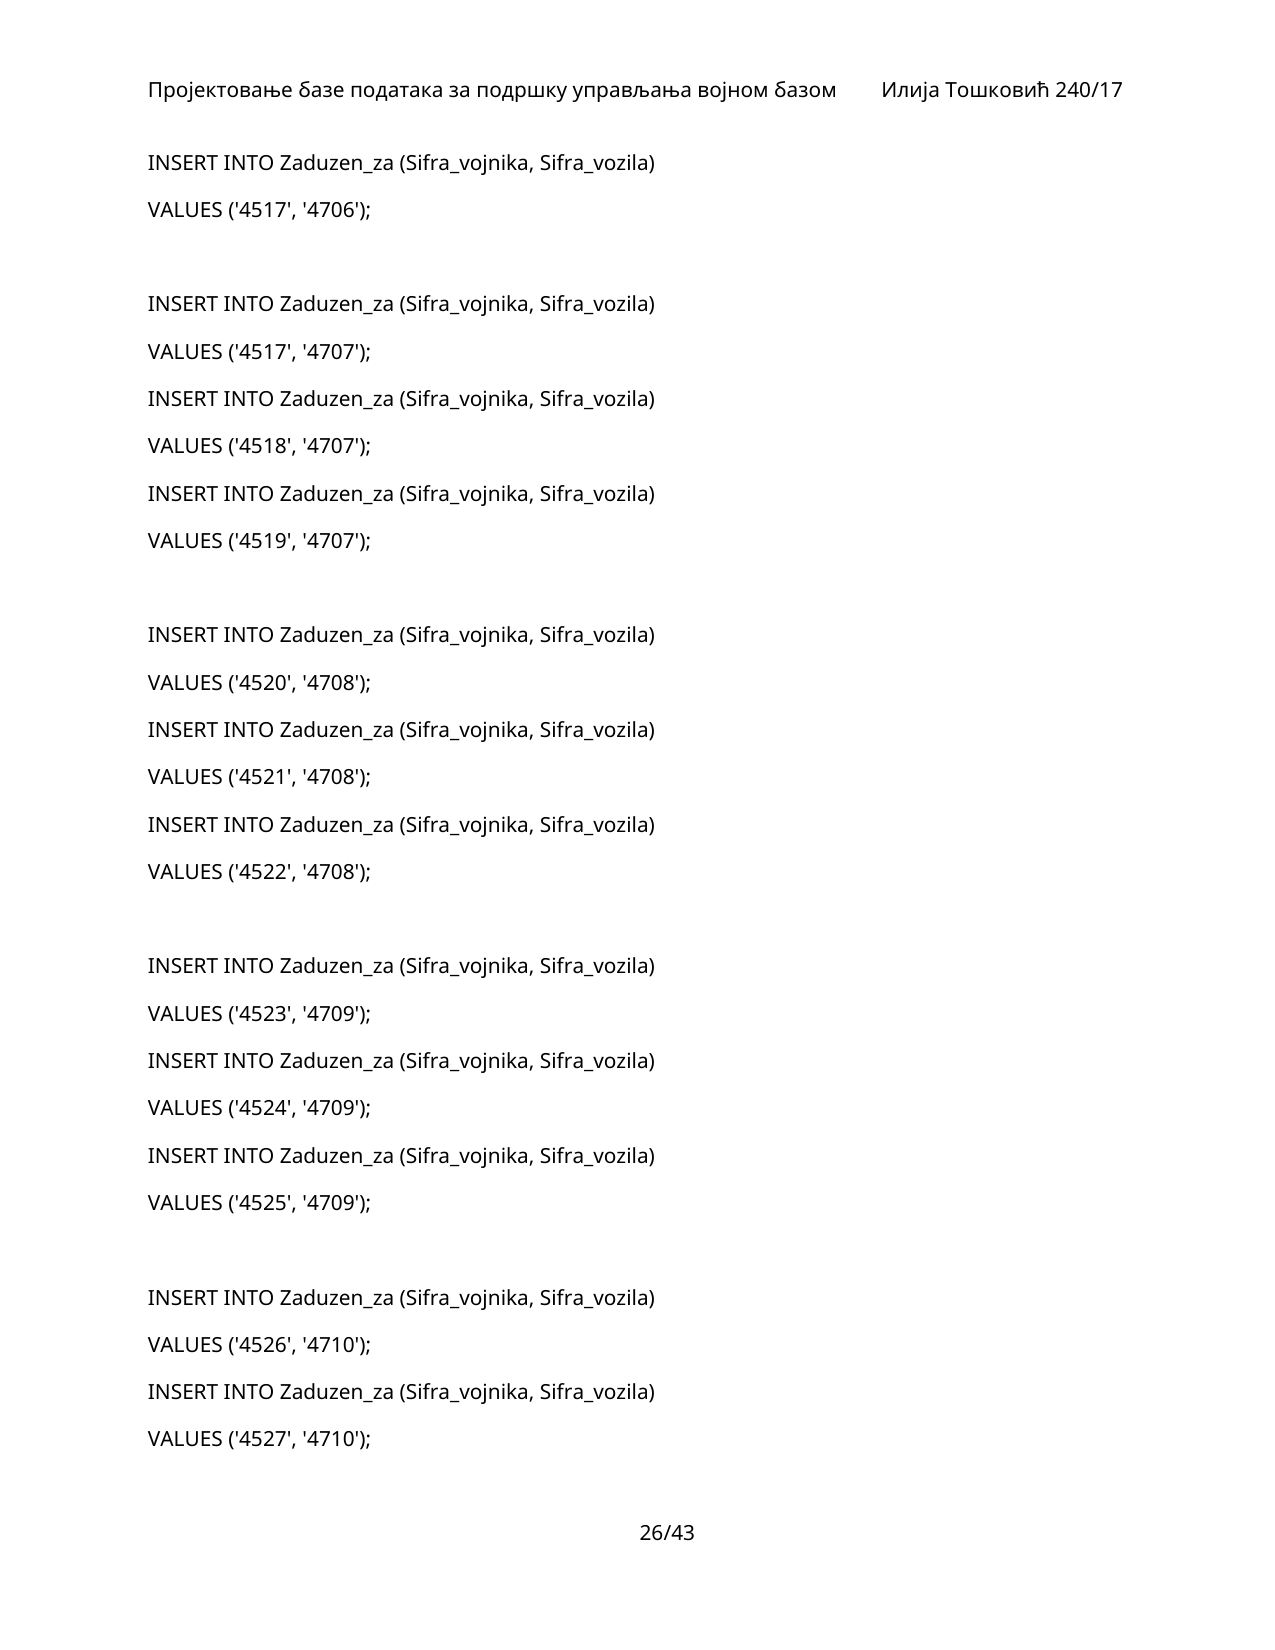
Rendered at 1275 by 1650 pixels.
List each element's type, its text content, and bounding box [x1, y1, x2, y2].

text INSERT INTO Zaduzen_za (Sifra_vojnika, Sifra_vozila) [148, 621, 1186, 649]
text INSERT INTO Zaduzen_za (Sifra_vojnika, Sifra_vozila) [148, 479, 1186, 507]
text INSERT INTO Zaduzen_za (Sifra_vojnika, Sifra_vozila) [148, 810, 1186, 838]
text INSERT INTO Zaduzen_za (Sifra_vojnika, Sifra_vozila) [148, 1046, 1186, 1075]
text VALUES ('4518', '4707'); [148, 431, 1186, 460]
text VALUES ('4517', '4707'); [148, 337, 1186, 365]
text VALUES ('4521', '4708'); [148, 762, 1186, 791]
text VALUES ('4519', '4707'); [148, 526, 1186, 554]
text INSERT INTO Zaduzen_za (Sifra_vojnika, Sifra_vozila) [148, 1141, 1186, 1169]
text INSERT INTO Zaduzen_za (Sifra_vojnika, Sifra_vozila) [148, 384, 1186, 413]
text VALUES ('4525', '4709'); [148, 1188, 1186, 1217]
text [148, 289, 1186, 318]
text VALUES ('4520', '4708'); [148, 668, 1186, 696]
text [148, 1377, 1186, 1406]
text VALUES ('4526', '4710'); [148, 1330, 1186, 1358]
text VALUES ('4524', '4709'); [148, 1093, 1186, 1122]
text INSERT INTO Zaduzen_za (Sifra_vojnika, Sifra_vozila) [148, 715, 1186, 744]
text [148, 1283, 1186, 1311]
text VALUES ('4523', '4709'); [148, 999, 1186, 1027]
text VALUES ('4517', '4706'); [148, 195, 1186, 223]
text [148, 148, 1186, 176]
text INSERT INTO Zaduzen_za (Sifra_vojnika, Sifra_vozila) [148, 952, 1186, 980]
text VALUES ('4522', '4708'); [148, 857, 1186, 886]
text VALUES ('4527', '4710'); [148, 1424, 1186, 1453]
